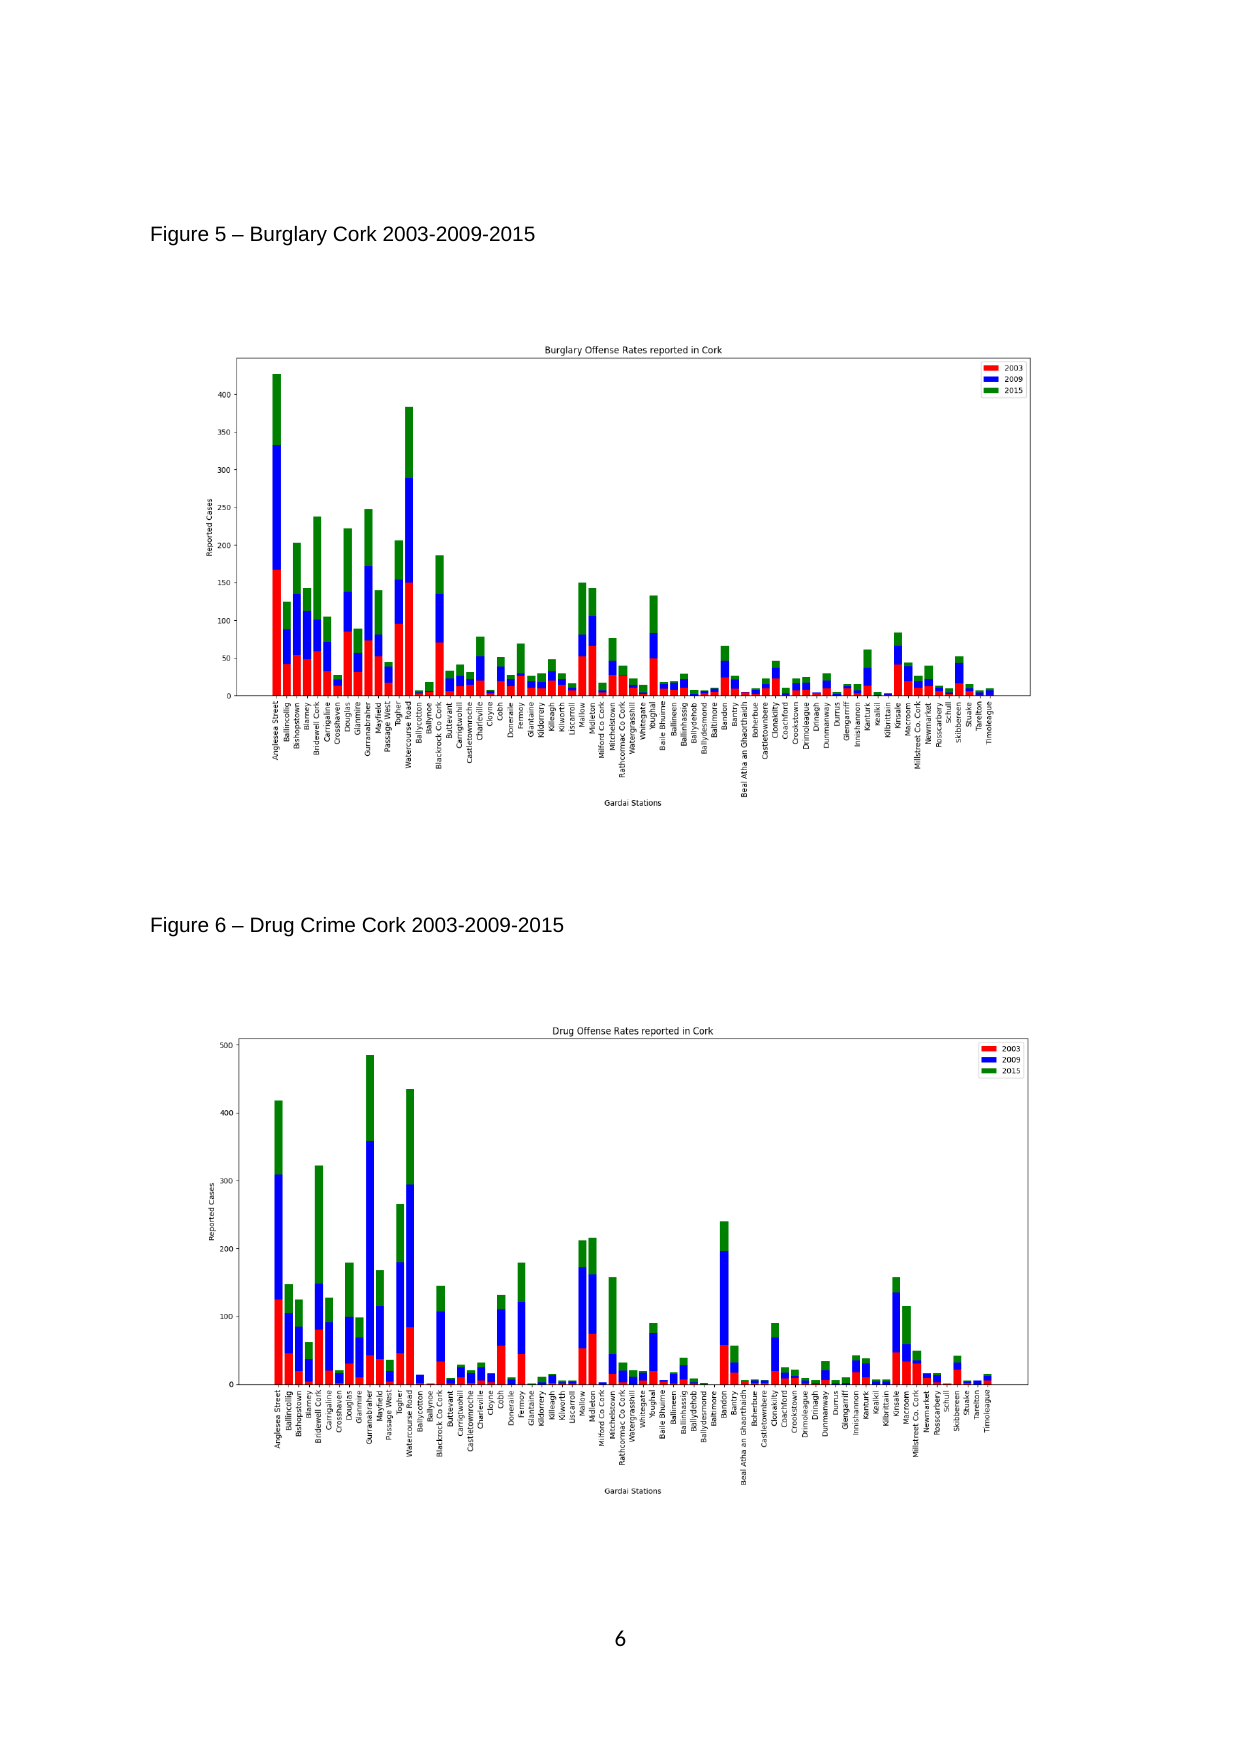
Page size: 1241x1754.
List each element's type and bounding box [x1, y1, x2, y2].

picture [108, 296, 1132, 817]
picture [111, 977, 1129, 1495]
